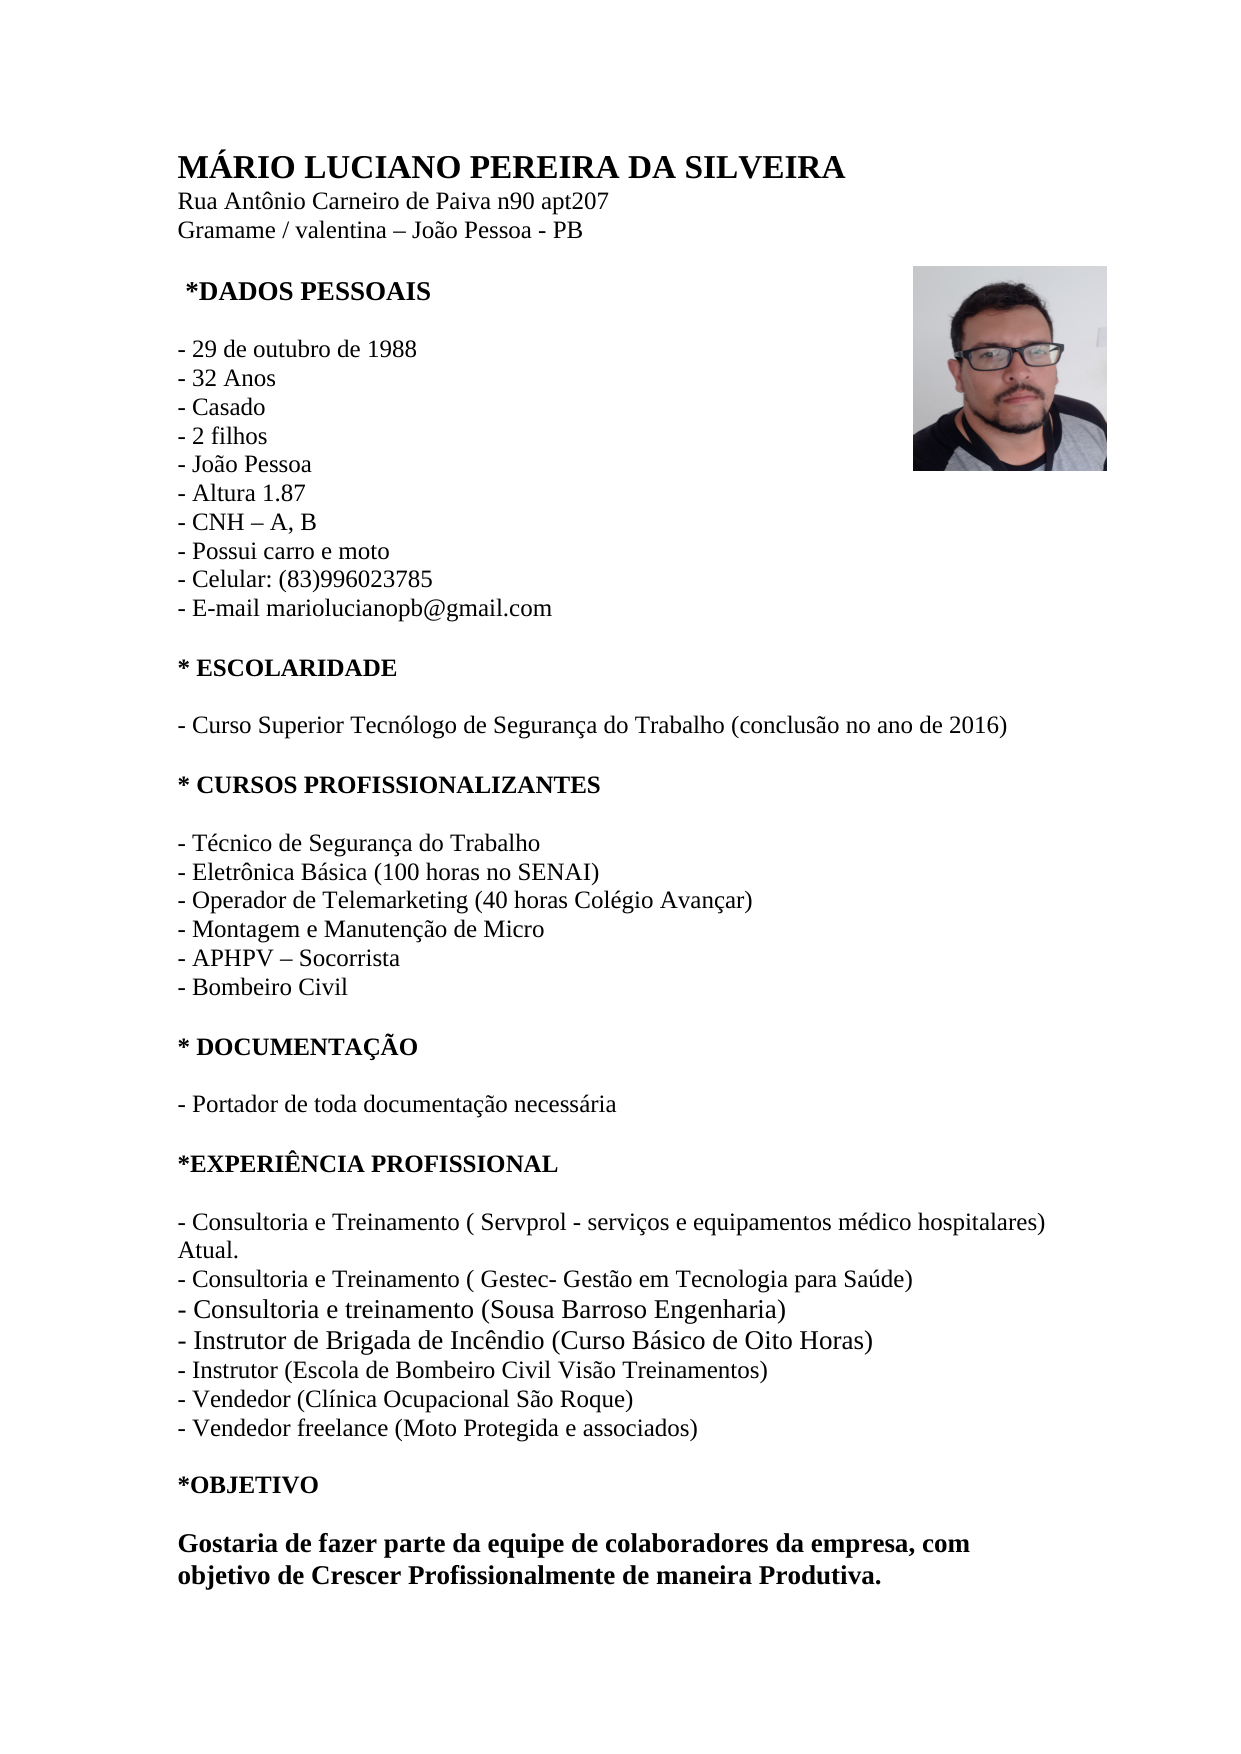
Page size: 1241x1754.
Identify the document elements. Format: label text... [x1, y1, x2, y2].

text - Possui carro e moto [177, 536, 1063, 564]
text * DOCUMENTAÇÃO [177, 1032, 1063, 1060]
text - Celular: (83)996023785 [177, 564, 1063, 593]
text - Instrutor de Brigada de Incêndio (Curso Básico de Oito Horas) [177, 1324, 1063, 1355]
text - João Pessoa [177, 449, 1063, 478]
text *EXPERIÊNCIA PROFISSIONAL [177, 1149, 1063, 1178]
text - Consultoria e Treinamento ( Gestec- Gestão em Tecnologia para Saúde) [177, 1264, 1063, 1293]
text MÁRIO LUCIANO PEREIRA DA SILVEIRA [177, 148, 1063, 186]
text * ESCOLARIDADE [177, 653, 1063, 682]
text - Portador de toda documentação necessária [177, 1089, 1063, 1118]
text - Consultoria e Treinamento ( Servprol - serviços e equipamentos médico hospitalares) Atual. [177, 1207, 1063, 1264]
text - Vendedor freelance (Moto Protegida e associados) [177, 1413, 1063, 1441]
text - Casado [177, 392, 913, 421]
text - Montagem e Manutenção de Micro [177, 914, 1063, 943]
text - Eletrônica Básica (100 horas no SENAI) [177, 857, 1063, 886]
text - Operador de Telemarketing (40 horas Colégio Avançar) [177, 886, 1063, 914]
text * CURSOS PROFISSIONALIZANTES [177, 771, 1063, 799]
text - 32 Anos [177, 363, 913, 392]
text - 29 de outubro de 1988 [177, 334, 913, 363]
text *DADOS PESSOAIS [162, 274, 913, 306]
text - 2 filhos [177, 421, 913, 449]
text - Consultoria e treinamento (Sousa Barroso Engenharia) [177, 1293, 1063, 1324]
text - Vendedor (Clínica Ocupacional São Roque) [177, 1384, 1063, 1413]
text - CNH – A, B [177, 507, 1063, 536]
text - APHPV – Socorrista [177, 943, 1063, 972]
text - Curso Superior Tecnólogo de Segurança do Trabalho (conclusão no ano de 2016) [177, 711, 1063, 739]
text - Instrutor (Escola de Bombeiro Civil Visão Treinamentos) [177, 1355, 1063, 1384]
text - Técnico de Segurança do Trabalho [177, 828, 1063, 857]
text *OBJETIVO [177, 1470, 1063, 1499]
text Gostaria de fazer parte da equipe de colaboradores da empresa, com objetivo de Crescer Profissionalmente de maneira Produtiva. [177, 1528, 1063, 1590]
picture [913, 266, 1107, 471]
text - Bombeiro Civil [177, 972, 1063, 1001]
text Gramame / valentina – João Pessoa - PB [177, 215, 1063, 243]
text - E-mail mariolucianopb@gmail.com [177, 593, 1063, 622]
text Rua Antônio Carneiro de Paiva n90 apt207 [177, 186, 1063, 215]
text - Altura 1.87 [177, 478, 1063, 507]
